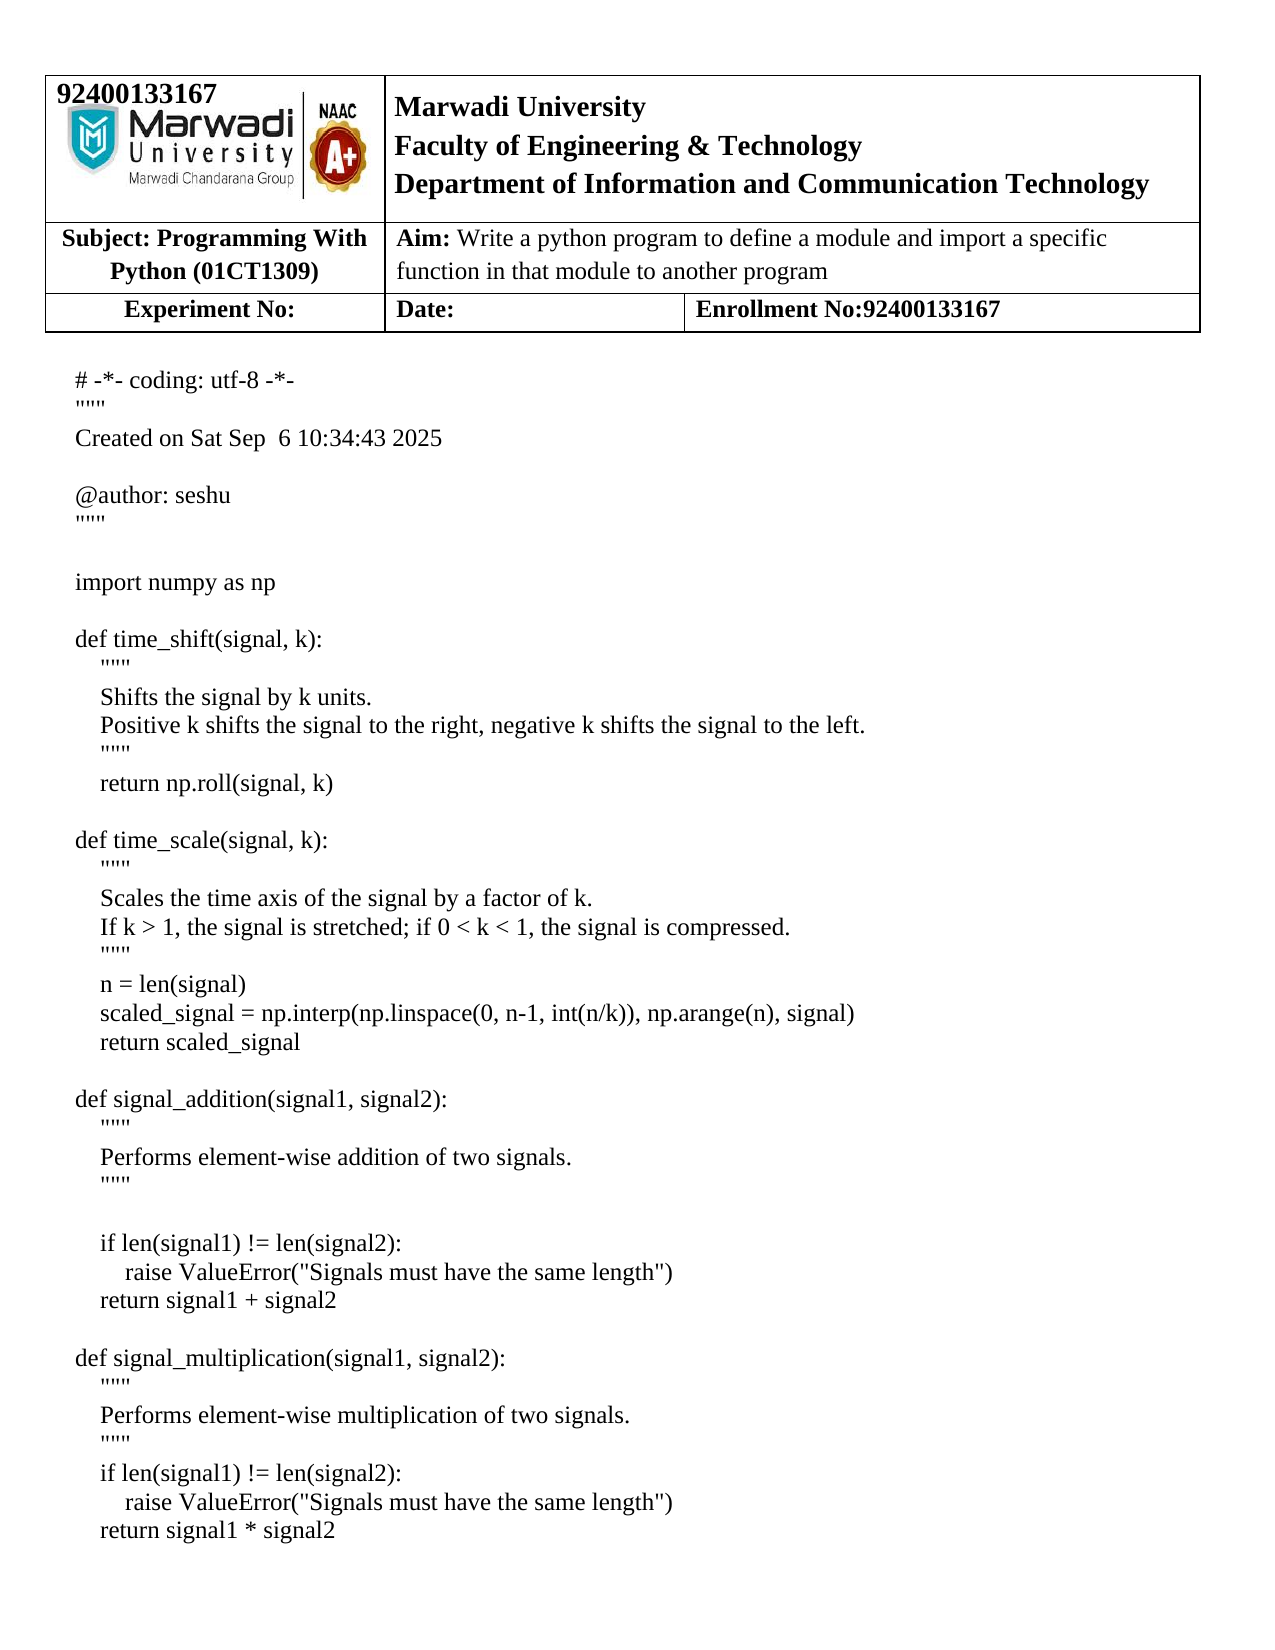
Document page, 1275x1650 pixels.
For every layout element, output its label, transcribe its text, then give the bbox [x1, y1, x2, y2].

text """ [75, 1429, 1200, 1458]
text @author: seshu [75, 480, 1200, 509]
text import numpy as np [75, 567, 1200, 595]
text """ [75, 739, 1200, 768]
text return signal1 + signal2 [75, 1285, 1200, 1314]
text def time_scale(signal, k): [75, 825, 1200, 854]
text Positive k shifts the signal to the right, negative k shifts the signal to the left. [75, 710, 1200, 739]
text raise ValueError("Signals must have the same length") [75, 1257, 1200, 1285]
text """ [75, 1372, 1200, 1400]
text raise ValueError("Signals must have the same length") [75, 1487, 1200, 1515]
picture [58, 80, 374, 213]
text """ [75, 509, 1200, 538]
text """ [75, 653, 1200, 682]
text n = len(signal) [75, 969, 1200, 998]
text If k > 1, the signal is stretched; if 0 < k < 1, the signal is compressed. [75, 912, 1200, 940]
text return np.roll(signal, k) [75, 768, 1200, 797]
text Performs element-wise addition of two signals. [75, 1142, 1200, 1170]
text Created on Sat Sep 6 10:34:43 2025 [75, 423, 1200, 452]
text if len(signal1) != len(signal2): [75, 1458, 1200, 1487]
text def signal_multiplication(signal1, signal2): [75, 1343, 1200, 1372]
text """ [75, 1113, 1200, 1142]
text """ [75, 854, 1200, 883]
text scaled_signal = np.interp(np.linspace(0, n-1, int(n/k)), np.arange(n), signal) [75, 998, 1200, 1027]
text """ [75, 394, 1200, 423]
text """ [75, 940, 1200, 969]
text Shifts the signal by k units. [75, 682, 1200, 710]
picture [58, 94, 65, 102]
text def signal_addition(signal1, signal2): [75, 1084, 1200, 1113]
text return signal1 * signal2 [75, 1515, 1200, 1544]
text if len(signal1) != len(signal2): [75, 1228, 1200, 1257]
text return scaled_signal [75, 1027, 1200, 1055]
text """ [75, 1170, 1200, 1199]
text # -*- coding: utf-8 -*- [75, 365, 1200, 394]
text def time_shift(signal, k): [75, 624, 1200, 653]
text Performs element-wise multiplication of two signals. [75, 1400, 1200, 1429]
text Scales the time axis of the signal by a factor of k. [75, 883, 1200, 912]
